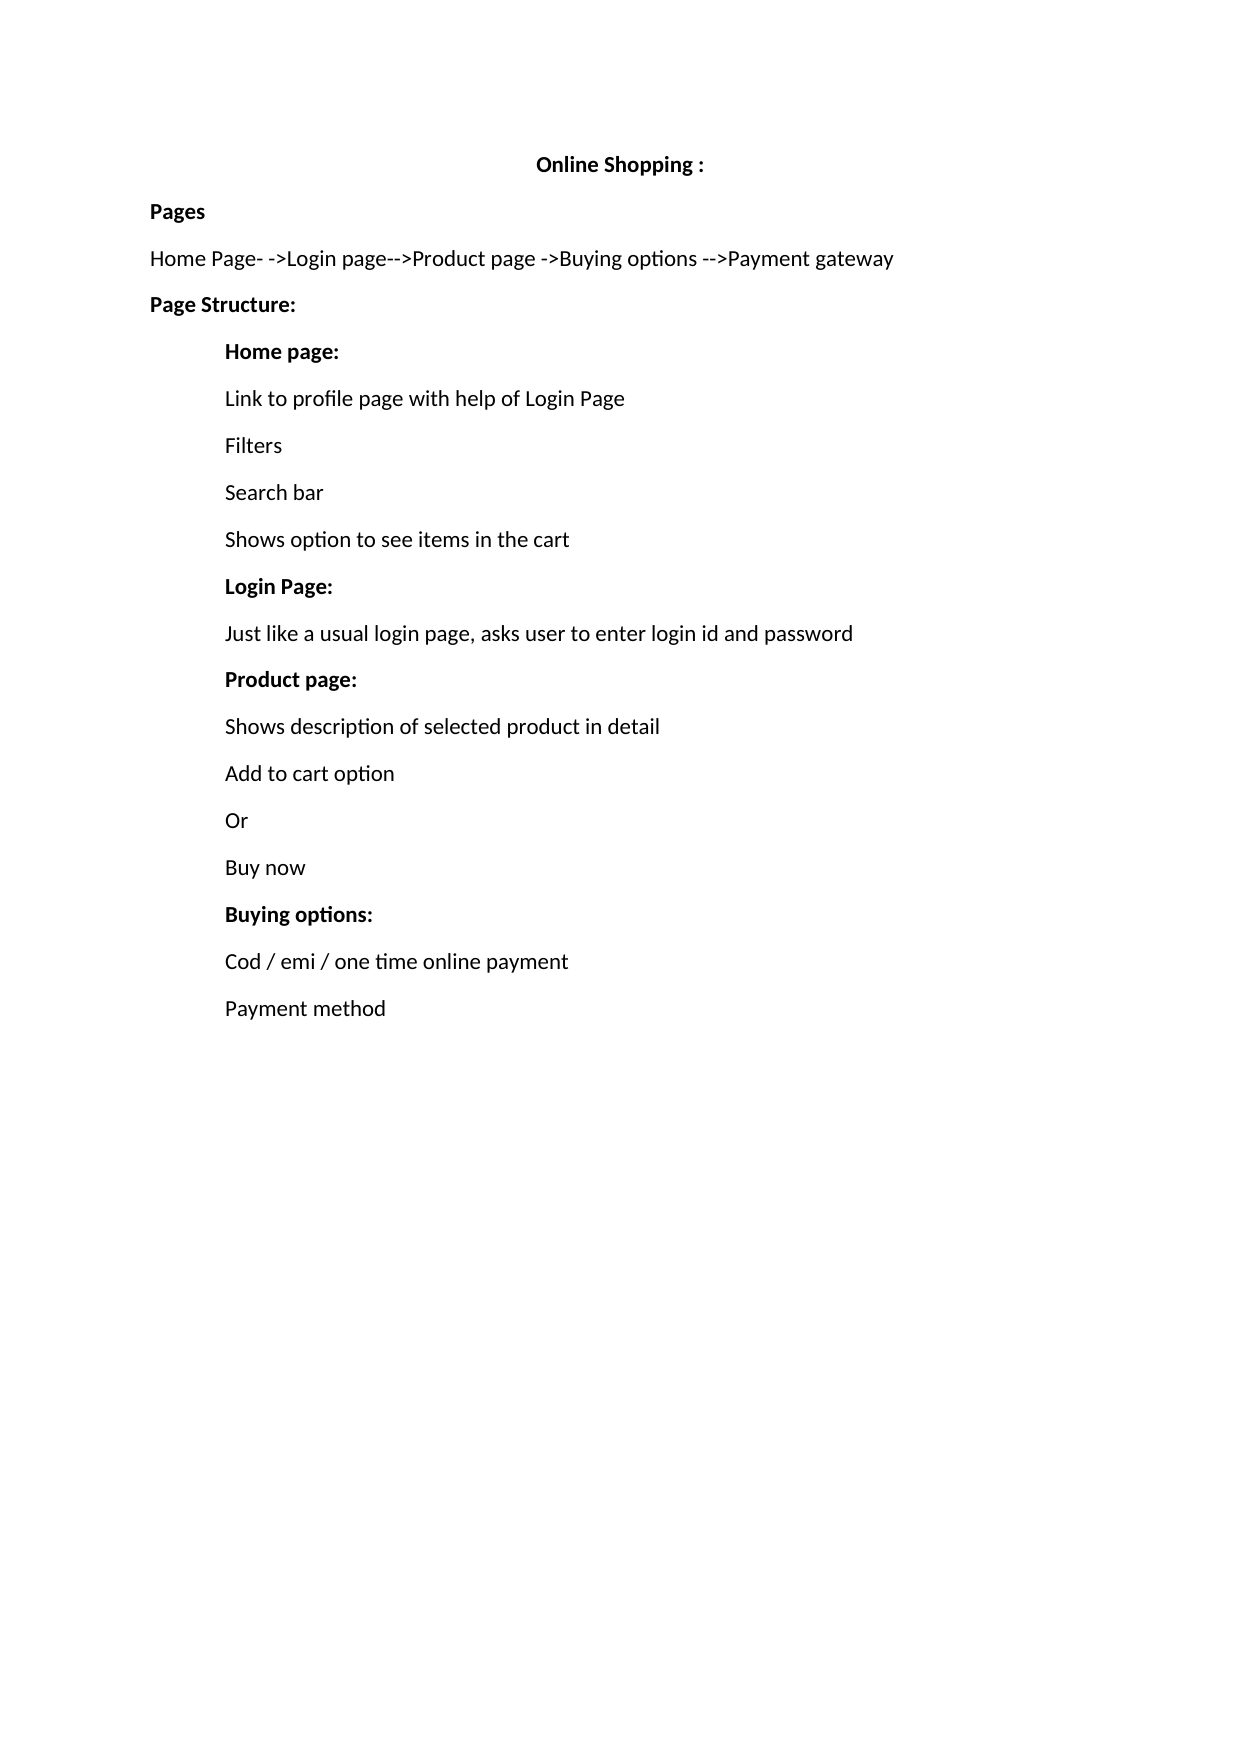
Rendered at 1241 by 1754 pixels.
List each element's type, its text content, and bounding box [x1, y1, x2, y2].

text Just like a usual login page, asks user to enter login id and password [225, 619, 1090, 647]
text Link to profile page with help of Login Page [225, 384, 1090, 412]
text Add to cart option [225, 759, 1090, 787]
text Shows description of selected product in detail [225, 712, 1090, 741]
text Pages [150, 197, 1090, 225]
text Page Structure: [150, 291, 1090, 319]
text Or [225, 806, 1090, 834]
text Shows option to see items in the cart [225, 525, 1090, 553]
text Home Page- ->Login page-->Product page ->Buying options -->Payment gateway [150, 244, 1090, 272]
text Payment method [225, 994, 1090, 1022]
text Login Page: [225, 572, 1090, 600]
text Home page: [225, 337, 1090, 366]
text Buying options: [225, 900, 1090, 928]
text Search bar [225, 478, 1090, 506]
text Buy now [225, 853, 1090, 881]
text Filters [225, 431, 1090, 459]
text Product page: [225, 666, 1090, 694]
text Online Shopping : [150, 150, 1090, 178]
text Cod / emi / one time online payment [225, 947, 1090, 975]
